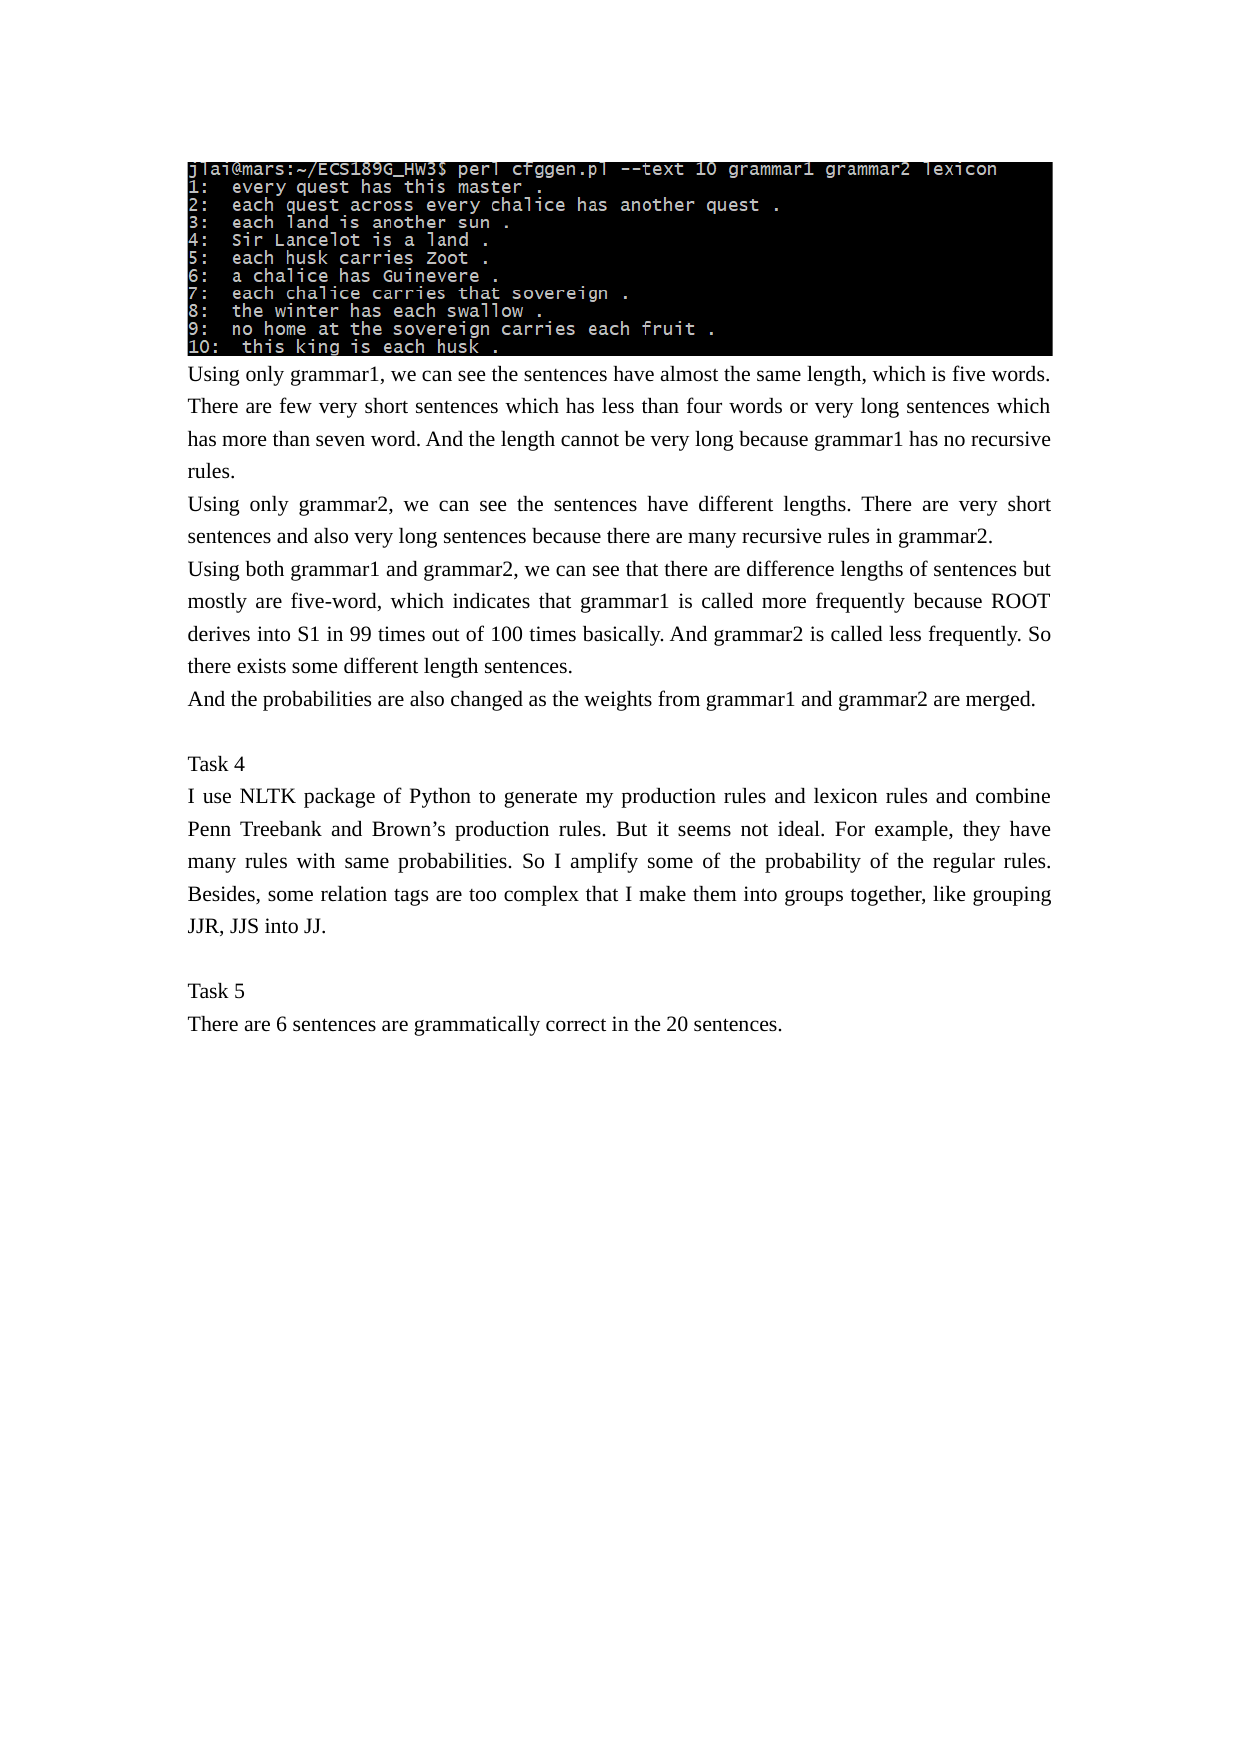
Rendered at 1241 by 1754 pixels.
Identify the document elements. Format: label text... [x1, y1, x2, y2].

text Task 5 [187, 974, 1053, 1007]
text Using both grammar1 and grammar2, we can see that there are difference lengths of sentences but mostly are five-word, which indicates that grammar1 is called more frequently because ROOT derives into S1 in 99 times out of 100 times basically. And grammar2 is called less frequently. So there exists some different length sentences. [187, 552, 1053, 682]
text Using only grammar1, we can see the sentences have almost the same length, which is five words. There are few very short sentences which has less than four words or very long sentences which has more than seven word. And the length cannot be very long because grammar1 has no recursive rules. [187, 357, 1053, 487]
text Using only grammar2, we can see the sentences have different lengths. There are very short sentences and also very long sentences because there are many recursive rules in grammar2. [187, 487, 1053, 552]
text There are 6 sentences are grammatically correct in the 20 sentences. [187, 1007, 1053, 1039]
text And the probabilities are also changed as the weights from grammar1 and grammar2 are merged. [187, 682, 1053, 714]
text Task 4 [187, 747, 1053, 779]
text I use NLTK package of Python to generate my production rules and lexicon rules and combine Penn Treebank and Brown’s production rules. But it seems not ideal. For example, they have many rules with same probabilities. So I amplify some of the probability of the regular rules. Besides, some relation tags are too complex that I make them into groups together, like grouping JJR, JJS into JJ. [187, 779, 1053, 942]
